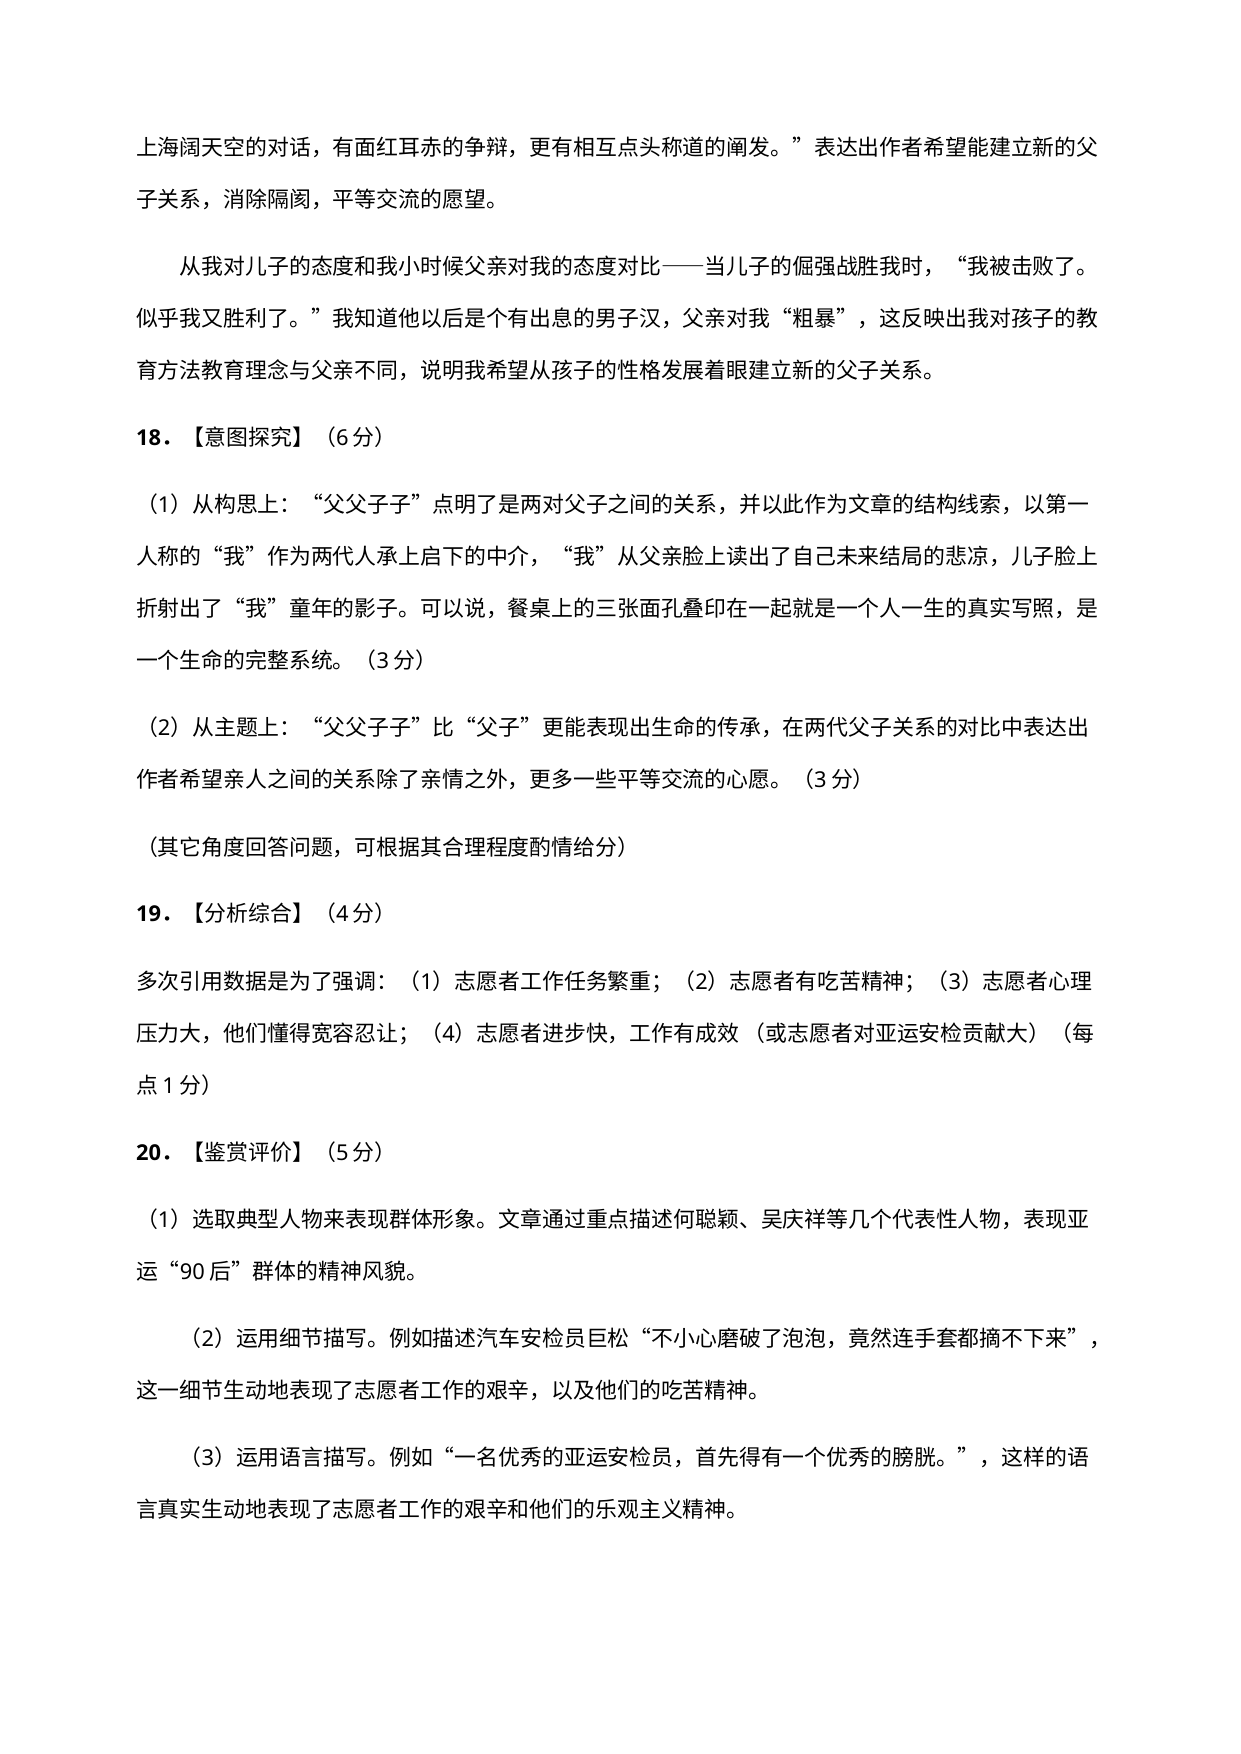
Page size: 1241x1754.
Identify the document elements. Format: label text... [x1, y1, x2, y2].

text 20．【鉴赏评价】（5分） [136, 1134, 1104, 1167]
text （2）运用细节描写。例如描述汽车安检员巨松“不小心磨破了泡泡，竟然连手套都摘不下来”，这一细节生动地表现了志愿者工作的艰辛，以及他们的吃苦精神。 [136, 1321, 1104, 1405]
text 18．【意图探究】（6分） [136, 419, 1104, 452]
text 19．【分析综合】（4分） [136, 896, 1104, 929]
text （1）选取典型人物来表现群体形象。文章通过重点描述何聪颖、吴庆祥等几个代表性人物，表现亚运“90后”群体的精神风貌。 [136, 1202, 1104, 1286]
text 从我对儿子的态度和我小时候父亲对我的态度对比——当儿子的倔强战胜我时，“我被击败了。似乎我又胜利了。”我知道他以后是个有出息的男子汉，父亲对我“粗暴”，这反映出我对孩子的教育方法教育理念与父亲不同，说明我希望从孩子的性格发展着眼建立新的父子关系。 [136, 248, 1104, 385]
text （其它角度回答问题，可根据其合理程度酌情给分） [136, 829, 1104, 862]
text （1）从构思上：“父父子子”点明了是两对父子之间的关系，并以此作为文章的结构线索，以第一人称的“我”作为两代人承上启下的中介，“我”从父亲脸上读出了自己未来结局的悲凉，儿子脸上折射出了“我”童年的影子。可以说，餐桌上的三张面孔叠印在一起就是一个人一生的真实写照，是一个生命的完整系统。（3分） [136, 487, 1104, 675]
text （2）从主题上：“父父子子”比“父子”更能表现出生命的传承，在两代父子关系的对比中表达出作者希望亲人之间的关系除了亲情之外，更多一些平等交流的心愿。（3分） [136, 710, 1104, 794]
text 多次引用数据是为了强调：（1）志愿者工作任务繁重；（2）志愿者有吃苦精神；（3）志愿者心理压力大，他们懂得宽容忍让；（4）志愿者进步快，工作有成效 （或志愿者对亚运安检贡献大）（每点1分） [136, 963, 1104, 1100]
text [136, 129, 1104, 214]
text （3）运用语言描写。例如“一名优秀的亚运安检员，首先得有一个优秀的膀胱。”，这样的语言真实生动地表现了志愿者工作的艰辛和他们的乐观主义精神。 [136, 1440, 1104, 1524]
